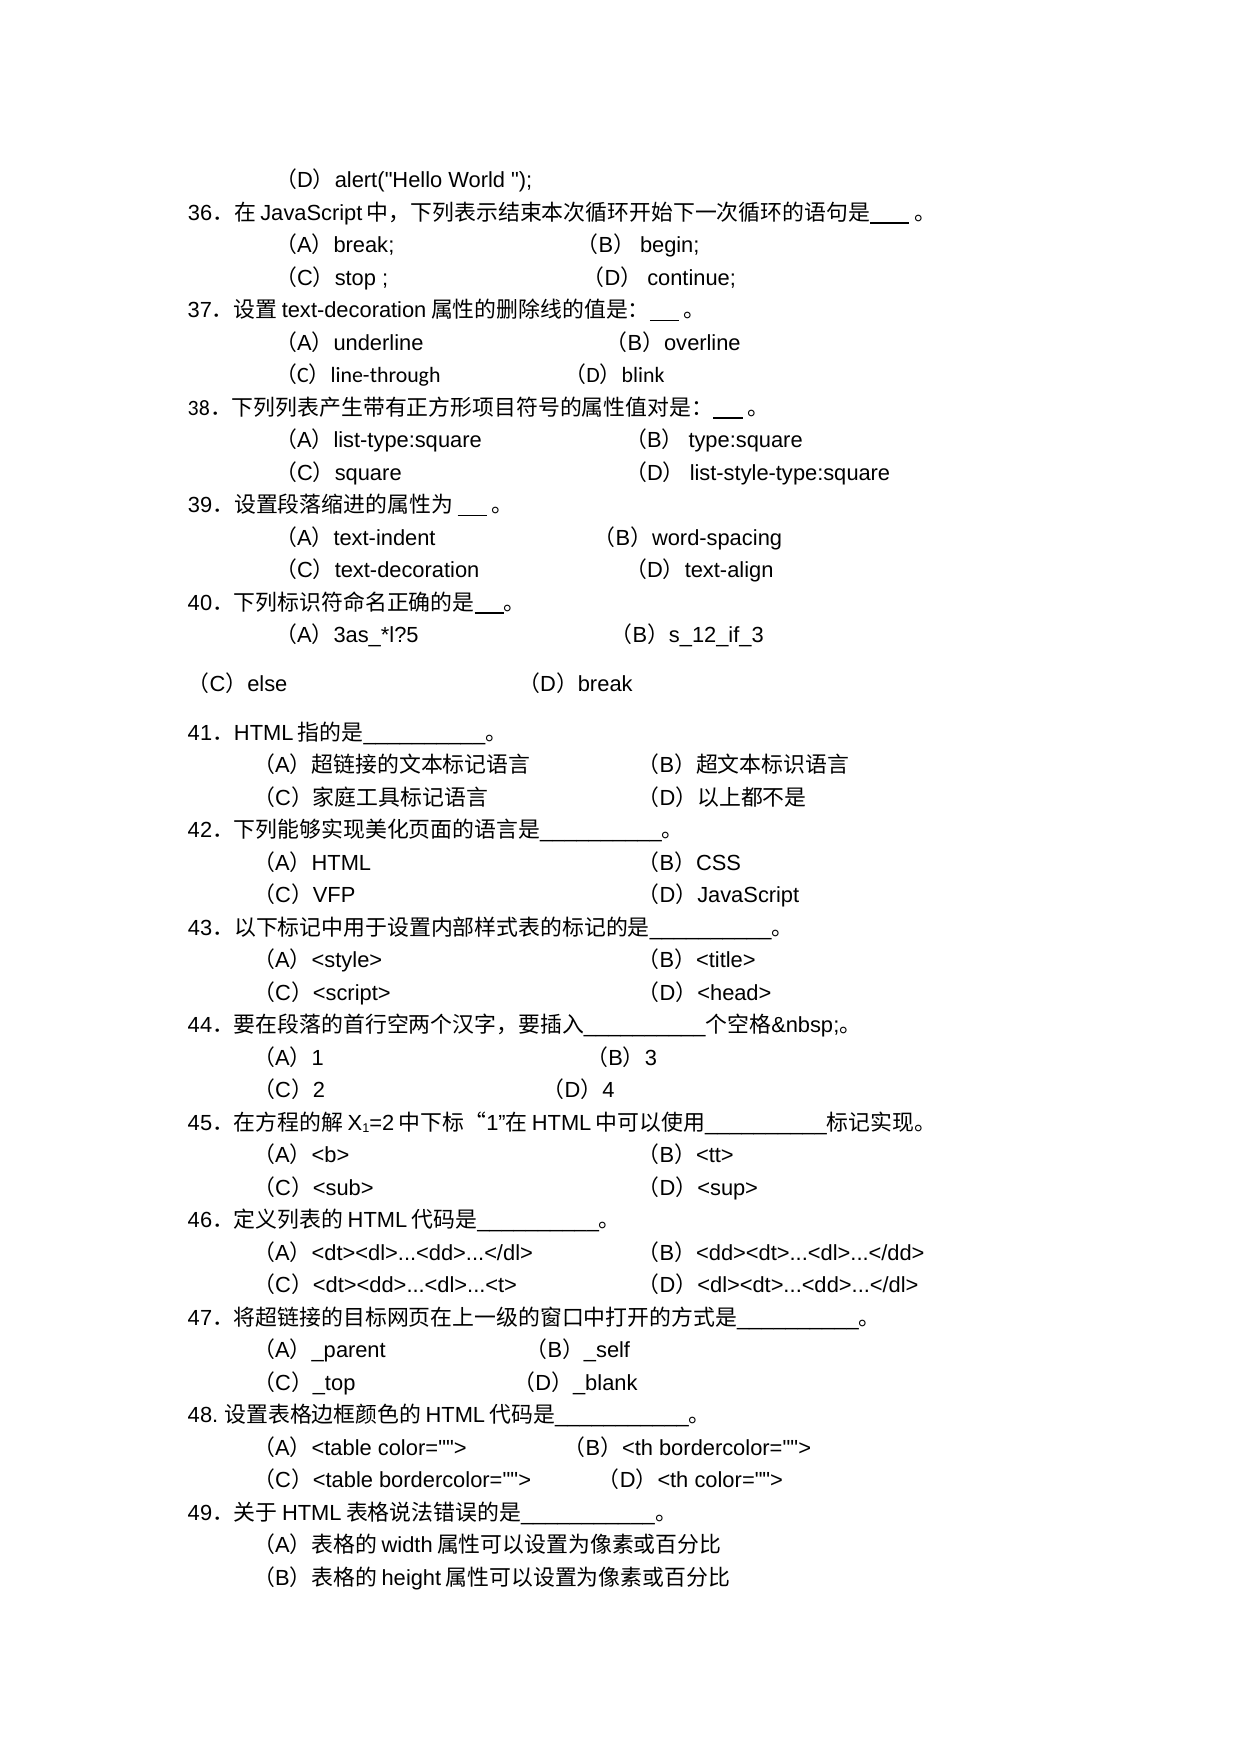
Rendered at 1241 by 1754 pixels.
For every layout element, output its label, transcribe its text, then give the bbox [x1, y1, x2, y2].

text （A）<table color=""> （B）<th bordercolor=""> [253, 1429, 1053, 1462]
text （C）<table bordercolor=""> （D）<th color=""> [187, 1462, 1053, 1494]
text （A）underline （B）overline [275, 324, 1053, 357]
text 38．下列列表产生带有正方形项目符号的属性值对是： 。 [187, 389, 1053, 422]
text （A）break; （B） begin; [275, 227, 1053, 259]
text （C）<sub> （D）<sup> [253, 1169, 1053, 1202]
text （C）VFP （D）JavaScript [253, 877, 1053, 909]
text 49．关于HTML表格说法错误的是___________。 [187, 1494, 1053, 1527]
text （A）HTML （B）CSS [253, 844, 1053, 877]
text （A）text-indent （B）word-spacing [275, 519, 1053, 552]
text （A）<b> （B）<tt> [253, 1137, 1053, 1169]
text （A）表格的width属性可以设置为像素或百分比 [253, 1527, 1053, 1559]
text （A）超链接的文本标记语言 （B）超文本标识语言 [253, 747, 1053, 779]
text 40．下列标识符命名正确的是 。 [187, 584, 1053, 617]
text （C）square （D） list-style-type:square [275, 454, 1053, 487]
text 36．在JavaScript中，下列表示结束本次循环开始下一次循环的语句是 。 [188, 194, 1053, 227]
text （A）1 （B）3 [253, 1039, 1053, 1072]
text （A）<dt><dl>...<dd>...</dl> （B）<dd><dt>...<dl>...</dd> [253, 1234, 1053, 1267]
text （A）3as_*l?5 （B）s_12_if_3 [275, 617, 1053, 649]
text （C）2 （D）4 [253, 1072, 1053, 1104]
text （C）else （D）break [187, 666, 1053, 698]
text 39．设置段落缩进的属性为 。 [188, 487, 1053, 519]
text （A）list-type:square （B） type:square [275, 422, 1053, 454]
text （C）line-through （D）blink [275, 357, 1053, 389]
text 41．HTML指的是__________。 [187, 714, 1053, 747]
text 45．在方程的解X1=2中下标“1”在HTML中可以使用__________标记实现。 [187, 1104, 1053, 1137]
text （C）<script> （D）<head> [253, 974, 1053, 1007]
text （C）text-decoration （D）text-align [275, 552, 1053, 584]
text （C）_top （D）_blank [253, 1364, 1053, 1397]
text （C）家庭工具标记语言 （D）以上都不是 [253, 779, 1053, 812]
text 37．设置text-decoration属性的删除线的值是： 。 [187, 292, 1053, 324]
text 44．要在段落的首行空两个汉字，要插入__________个空格&nbsp;。 [187, 1007, 1053, 1039]
text （A）<style> （B）<title> [253, 942, 1053, 974]
text 47．将超链接的目标网页在上一级的窗口中打开的方式是__________。 [187, 1299, 1053, 1332]
text （C）<dt><dd>...<dl>...<t> （D）<dl><dt>...<dd>...</dl> [253, 1267, 1053, 1299]
text 42．下列能够实现美化页面的语言是__________。 [187, 812, 1053, 844]
text 46．定义列表的HTML代码是__________。 [187, 1202, 1053, 1234]
text 43．以下标记中用于设置内部样式表的标记的是__________。 [188, 909, 1053, 942]
text （D）alert("Hello World "); [275, 162, 1053, 194]
text （B）表格的height属性可以设置为像素或百分比 [253, 1559, 1053, 1592]
text 48. 设置表格边框颜色的HTML代码是___________。 [187, 1397, 1053, 1429]
text （A）_parent （B）_self [253, 1332, 1053, 1364]
text （C）stop ; （D） continue; [275, 259, 1053, 292]
